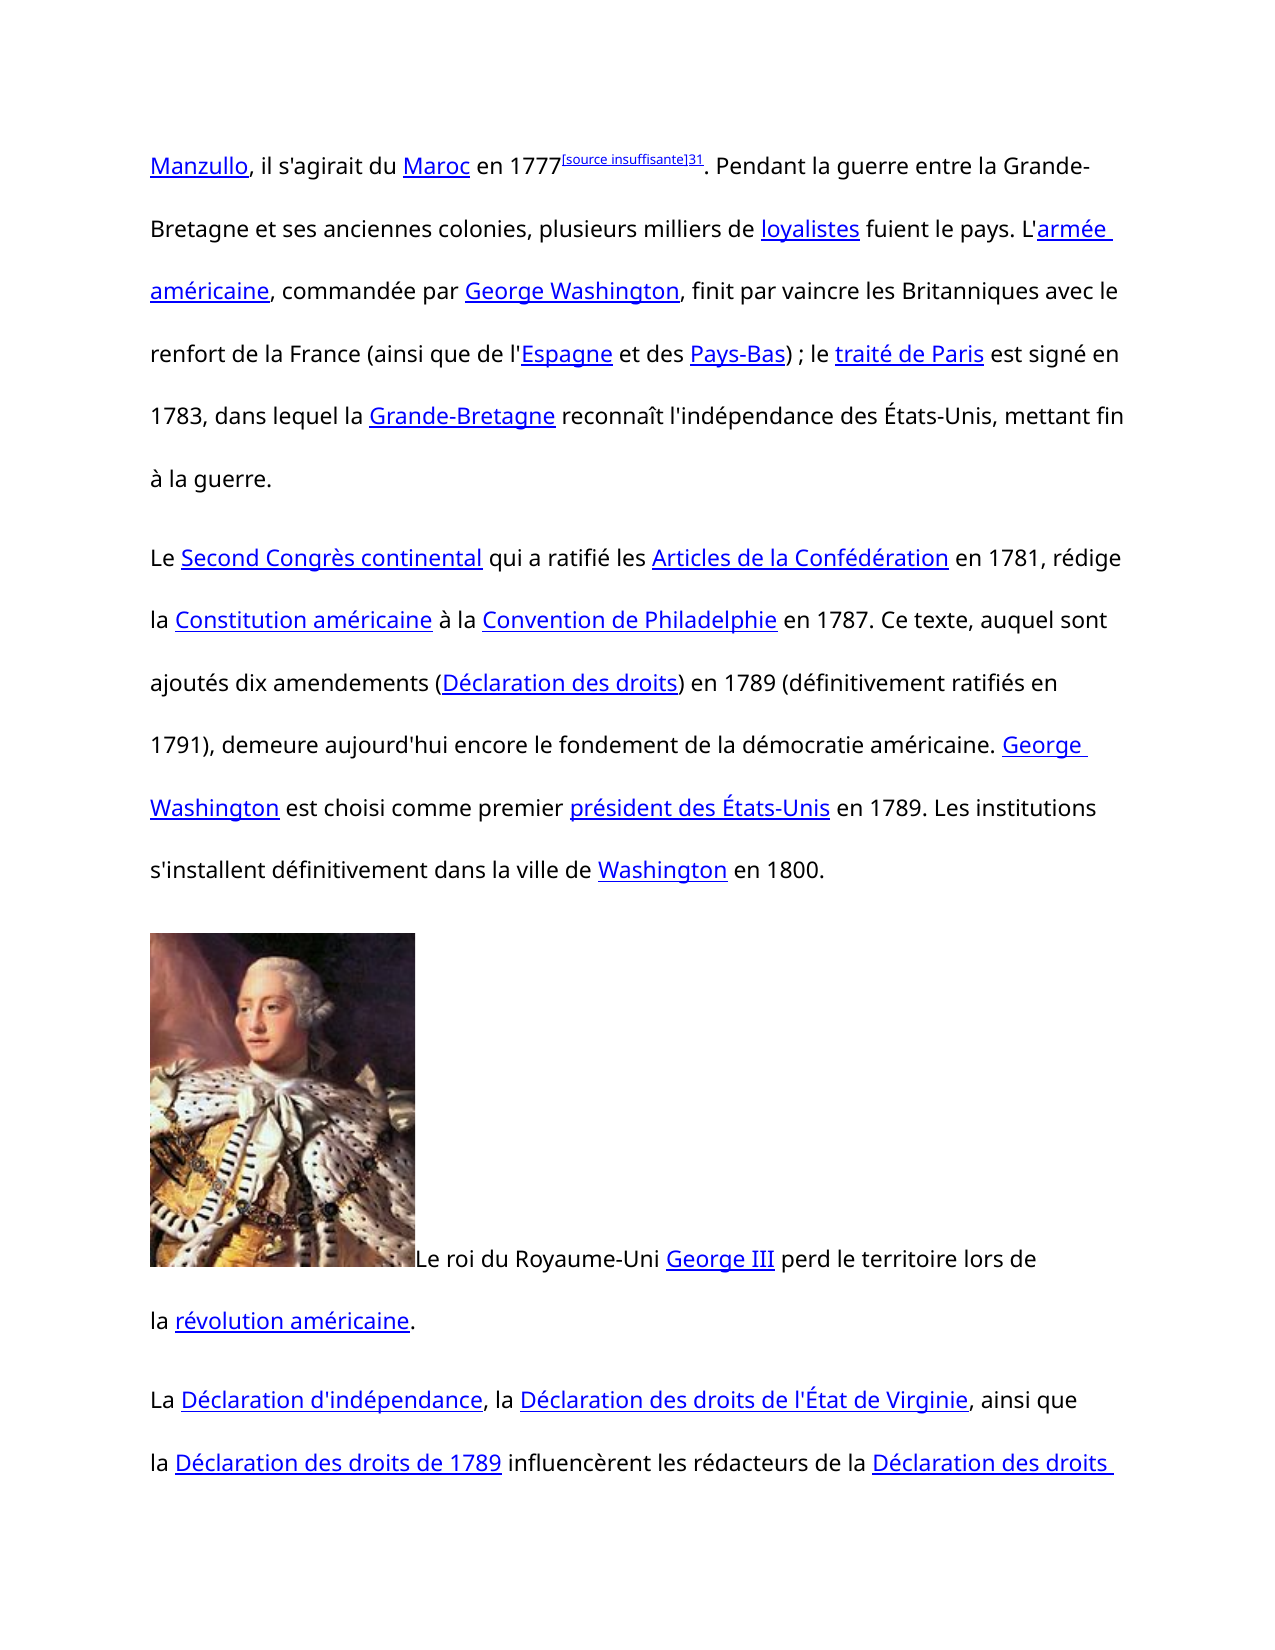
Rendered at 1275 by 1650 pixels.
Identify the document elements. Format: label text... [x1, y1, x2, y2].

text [150, 150, 1125, 494]
text Le roi du Royaume-Uni George III perd le territoire lors de la révolution américaine. [150, 933, 1125, 1336]
picture [150, 933, 415, 1267]
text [150, 1384, 1125, 1478]
text Le Second Congrès continental qui a ratifié les Articles de la Confédération en 1781, rédige la Constitution américaine à la Convention de Philadelphie en 1787. Ce texte, auquel sont ajoutés dix amendements (Déclaration des droits) en 1789 (définitivement ratifiés en 1791), demeure aujourd'hui encore le fondement de la démocratie américaine. George Washington est choisi comme premier président des États-Unis en 1789. Les institutions s'installent définitivement dans la ville de Washington en 1800. [150, 542, 1125, 885]
